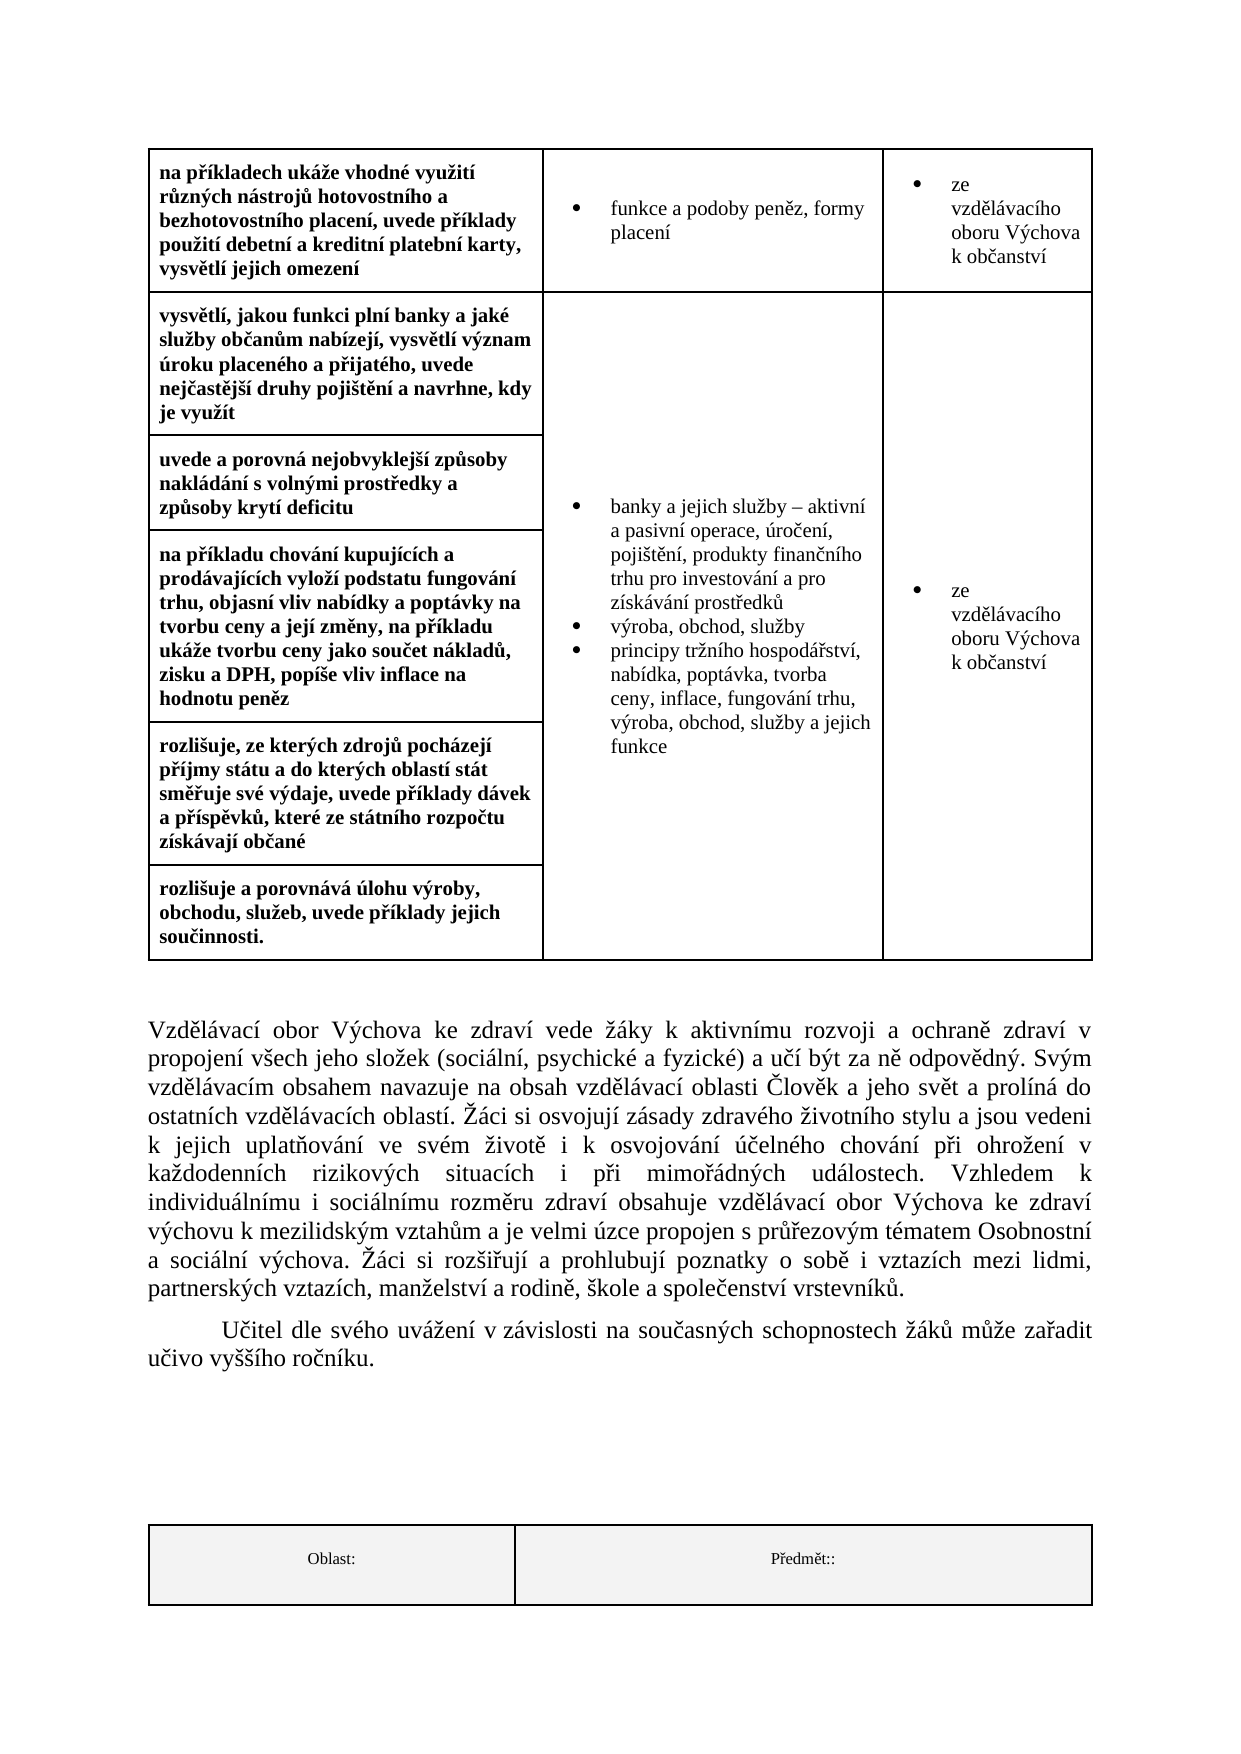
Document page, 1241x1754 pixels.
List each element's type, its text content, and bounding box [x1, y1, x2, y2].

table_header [516, 1526, 1091, 1604]
table_cell na příkladech ukáže vhodné využití různých nástrojů hotovostního a bezhotovostního placení, uvede příklady použití debetní a kreditní platební karty, vysvětlí jejich omezení [150, 150, 542, 291]
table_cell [884, 150, 1091, 291]
text Vzdělávací obor Výchova ke zdraví vede žáky k aktivnímu rozvoji a ochraně zdraví v propojení všech jeho složek (sociální, psychické a fyzické) a učí být za ně odpovědný. Svým vzdělávacím obsahem navazuje na obsah vzdělávací oblasti Člověk a jeho svět a prolíná do ostatních vzdělávacích oblastí. Žáci si osvojují zásady zdravého životního stylu a jsou vedeni k jejich uplatňování ve svém životě i k osvojování účelného chování při ohrožení v každodenních rizikových situacích i při mimořádných událostech. Vzhledem k individuálnímu i sociálnímu rozměru zdraví obsahuje vzdělávací obor Výchova ke zdraví výchovu k mezilidským vztahům a je velmi úzce propojen s průřezovým tématem Osobnostní a sociální výchova. Žáci si rozšiřují a prohlubují poznatky o sobě i vztazích mezi lidmi, partnerských vztazích, manželství a rodině, škole a společenství vrstevníků. [148, 1015, 1093, 1302]
table_cell banky a jejich služby – aktivní a pasivní operace, úročení, pojištění, produkty finančního trhu pro investování a pro získávání prostředků výroba, obchod, služby principy tržního hospodářství, nabídka, poptávka, tvorba ceny, inflace, fungování trhu, výroba, obchod, služby a jejich funkce [544, 293, 882, 959]
table_cell rozlišuje, ze kterých zdrojů pocházejí příjmy státu a do kterých oblastí stát směřuje své výdaje, uvede příklady dávek a příspěvků, které ze státního rozpočtu získávají občané [150, 723, 542, 864]
table_cell uvede a porovná nejobvyklejší způsoby nakládání s volnými prostředky a způsoby krytí deficitu [150, 436, 542, 529]
table_cell vysvětlí, jakou funkci plní banky a jaké služby občanům nabízejí, vysvětlí význam úroku placeného a přijatého, uvede nejčastější druhy pojištění a navrhne, kdy je využít [150, 293, 542, 434]
table_cell rozlišuje a porovnává úlohu výroby, obchodu, služeb, uvede příklady jejich součinnosti. [150, 866, 542, 959]
table_cell funkce a podoby peněz, formy placení [544, 150, 882, 291]
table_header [150, 1526, 514, 1604]
table_cell ze vzdělávacího oboru Výchova k občanství [884, 293, 1091, 959]
text Učitel dle svého uvážení v závislosti na současných schopnostech žáků může zařadit učivo vyššího ročníku. [148, 1315, 1093, 1372]
table_cell na příkladu chování kupujících a prodávajících vyloží podstatu fungování trhu, objasní vliv nabídky a poptávky na tvorbu ceny a její změny, na příkladu ukáže tvorbu ceny jako součet nákladů, zisku a DPH, popíše vliv inflace na hodnotu peněz [150, 531, 542, 721]
